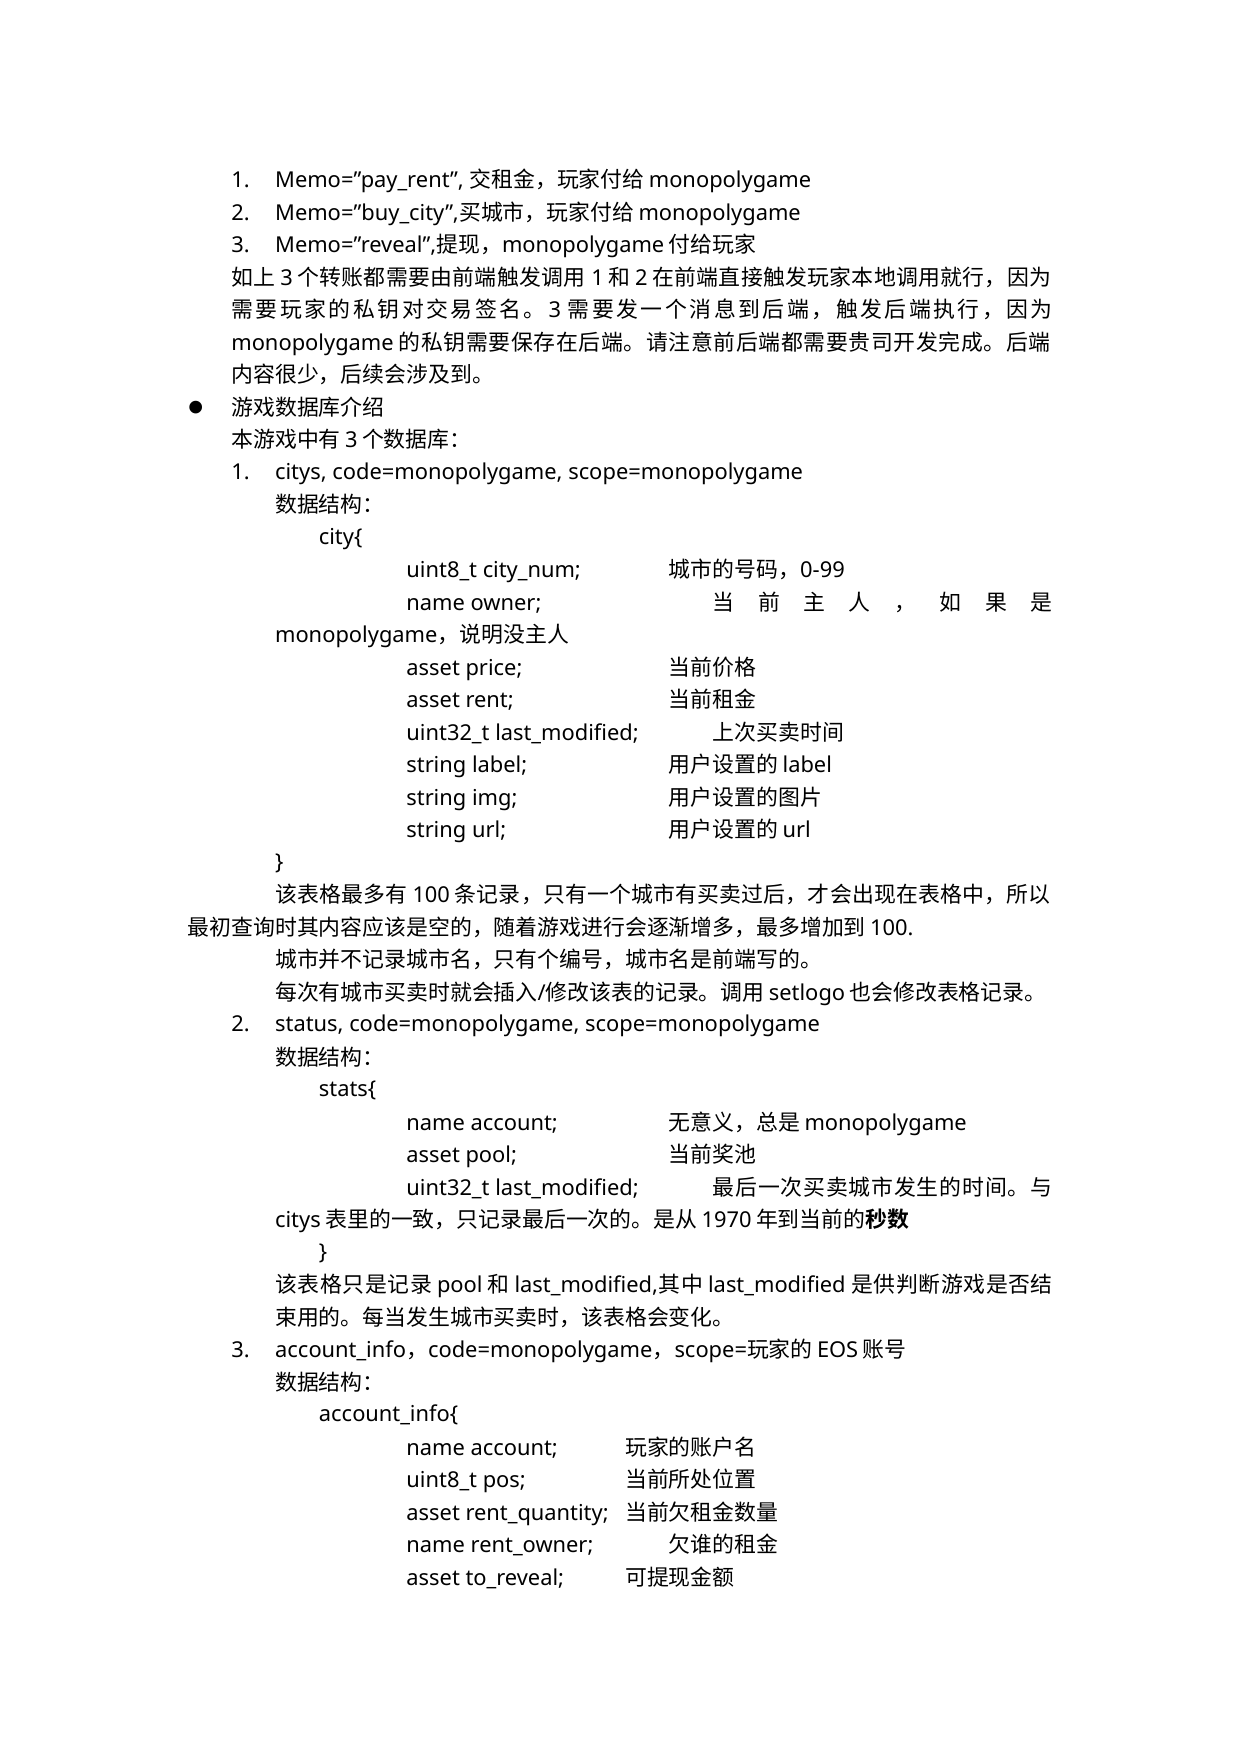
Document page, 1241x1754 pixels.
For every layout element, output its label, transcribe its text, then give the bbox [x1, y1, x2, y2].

list 该表格只是记录pool和last_modified,其中last_modified是供判断游戏是否结束用的。每当发生城市买卖时，该表格会变化。 [275, 1267, 1053, 1332]
list string img; 用户设置的图片 [275, 779, 1053, 812]
list status, code=monopolygame, scope=monopolygame [231, 1007, 1053, 1039]
list 数据结构： [275, 1039, 1053, 1072]
list 本游戏中有3个数据库： [231, 422, 1053, 454]
list } [275, 1234, 1053, 1267]
list citys, code=monopolygame, scope=monopolygame [231, 454, 1053, 487]
list asset rent; 当前租金 [275, 682, 1053, 714]
list } [275, 844, 1053, 877]
list string url; 用户设置的url [275, 812, 1053, 844]
list uint8_t pos; 当前所处位置 [275, 1462, 1053, 1494]
list name owner; 当前主人，如果是monopolygame，说明没主人 [275, 584, 1053, 649]
list asset to_reveal; 可提现金额 [275, 1559, 1053, 1592]
list uint8_t city_num; 城市的号码，0-99 [275, 552, 1053, 584]
text 该表格最多有100条记录，只有一个城市有买卖过后，才会出现在表格中，所以最初查询时其内容应该是空的，随着游戏进行会逐渐增多，最多增加到100. [187, 877, 1053, 942]
list 数据结构： [275, 1364, 1053, 1397]
list string label; 用户设置的label [275, 747, 1053, 779]
list city{ [275, 519, 1053, 552]
text 每次有城市买卖时就会插入/修改该表的记录。调用setlogo也会修改表格记录。 [187, 974, 1053, 1007]
text 城市并不记录城市名，只有个编号，城市名是前端写的。 [187, 942, 1053, 974]
list Memo=”buy_city”,买城市，玩家付给monopolygame [231, 194, 1053, 227]
list Memo=”pay_rent”, 交租金，玩家付给monopolygame [231, 162, 1053, 194]
list name rent_owner; 欠谁的租金 [275, 1527, 1053, 1559]
list Memo=”reveal”,提现，monopolygame付给玩家 [231, 227, 1053, 259]
list 数据结构： [275, 487, 1053, 519]
list asset price; 当前价格 [275, 649, 1053, 682]
text 如上3个转账都需要由前端触发调用1和2在前端直接触发玩家本地调用就行，因为需要玩家的私钥对交易签名。3需要发一个消息到后端，触发后端执行，因为monopolygame的私钥需要保存在后端。请注意前后端都需要贵司开发完成。后端内容很少，后续会涉及到。 [231, 259, 1053, 389]
list uint32_t last_modified; 最后一次买卖城市发生的时间。与citys表里的一致，只记录最后一次的。是从1970年到当前的秒数 [275, 1169, 1053, 1234]
list account_info，code=monopolygame，scope=玩家的EOS账号 [231, 1332, 1053, 1364]
list account_info{ [275, 1397, 1053, 1429]
list asset pool; 当前奖池 [275, 1137, 1053, 1169]
list uint32_t last_modified; 上次买卖时间 [275, 714, 1053, 747]
list name account; 无意义，总是monopolygame [275, 1104, 1053, 1137]
list name account; 玩家的账户名 [275, 1429, 1053, 1462]
list asset rent_quantity; 当前欠租金数量 [275, 1494, 1053, 1527]
list stats{ [275, 1072, 1053, 1104]
list 游戏数据库介绍 [187, 389, 1053, 422]
